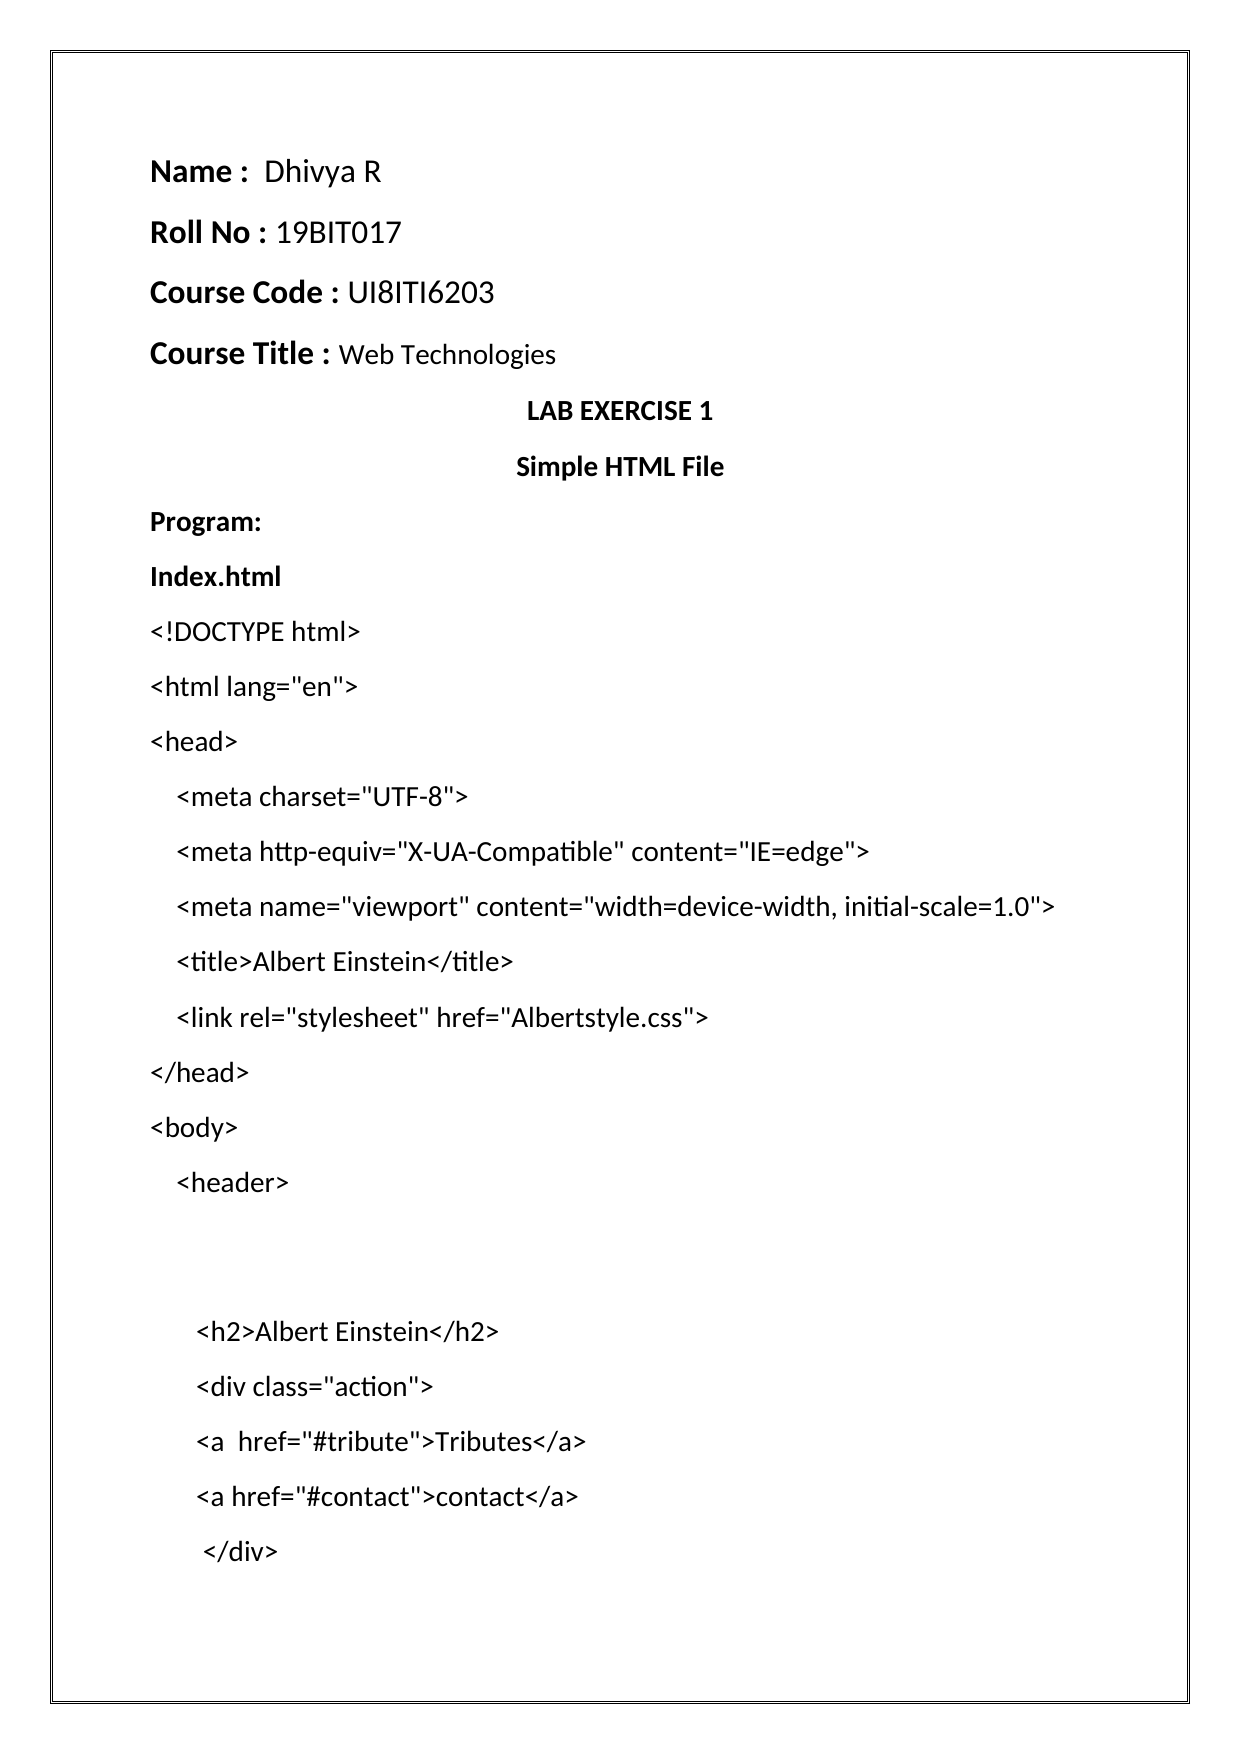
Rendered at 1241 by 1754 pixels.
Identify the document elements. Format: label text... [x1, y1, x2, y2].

text <title>Albert Einstein</title> [150, 943, 1090, 979]
text Simple HTML File [150, 448, 1090, 483]
text <a href="#tribute">Tributes</a> [150, 1423, 1090, 1459]
text Name : Dhivya R [150, 150, 1090, 191]
text <body> [150, 1109, 1090, 1144]
text <head> [150, 723, 1090, 759]
text <link rel="stylesheet" href="Albertstyle.css"> [150, 999, 1090, 1034]
text Course Title : Web Technologies [150, 332, 1090, 373]
text Program: [150, 503, 1090, 538]
text </head> [150, 1054, 1090, 1089]
text <meta charset="UTF-8"> [150, 778, 1090, 814]
text <a href="#contact">contact</a> [150, 1478, 1090, 1514]
text <header> [150, 1164, 1090, 1199]
text <!DOCTYPE html> [150, 613, 1090, 648]
text <h2>Albert Einstein</h2> [150, 1313, 1090, 1348]
text Course Code : UI8ITI6203 [150, 271, 1090, 312]
text <meta name="viewport" content="width=device-width, initial-scale=1.0"> [150, 888, 1090, 924]
text <html lang="en"> [150, 668, 1090, 704]
text </div> [150, 1533, 1090, 1569]
text Roll No : 19BIT017 [150, 211, 1090, 251]
text Index.html [150, 558, 1090, 593]
text <div class="action"> [150, 1368, 1090, 1403]
text LAB EXERCISE 1 [150, 392, 1090, 428]
text <meta http-equiv="X-UA-Compatible" content="IE=edge"> [150, 833, 1090, 869]
